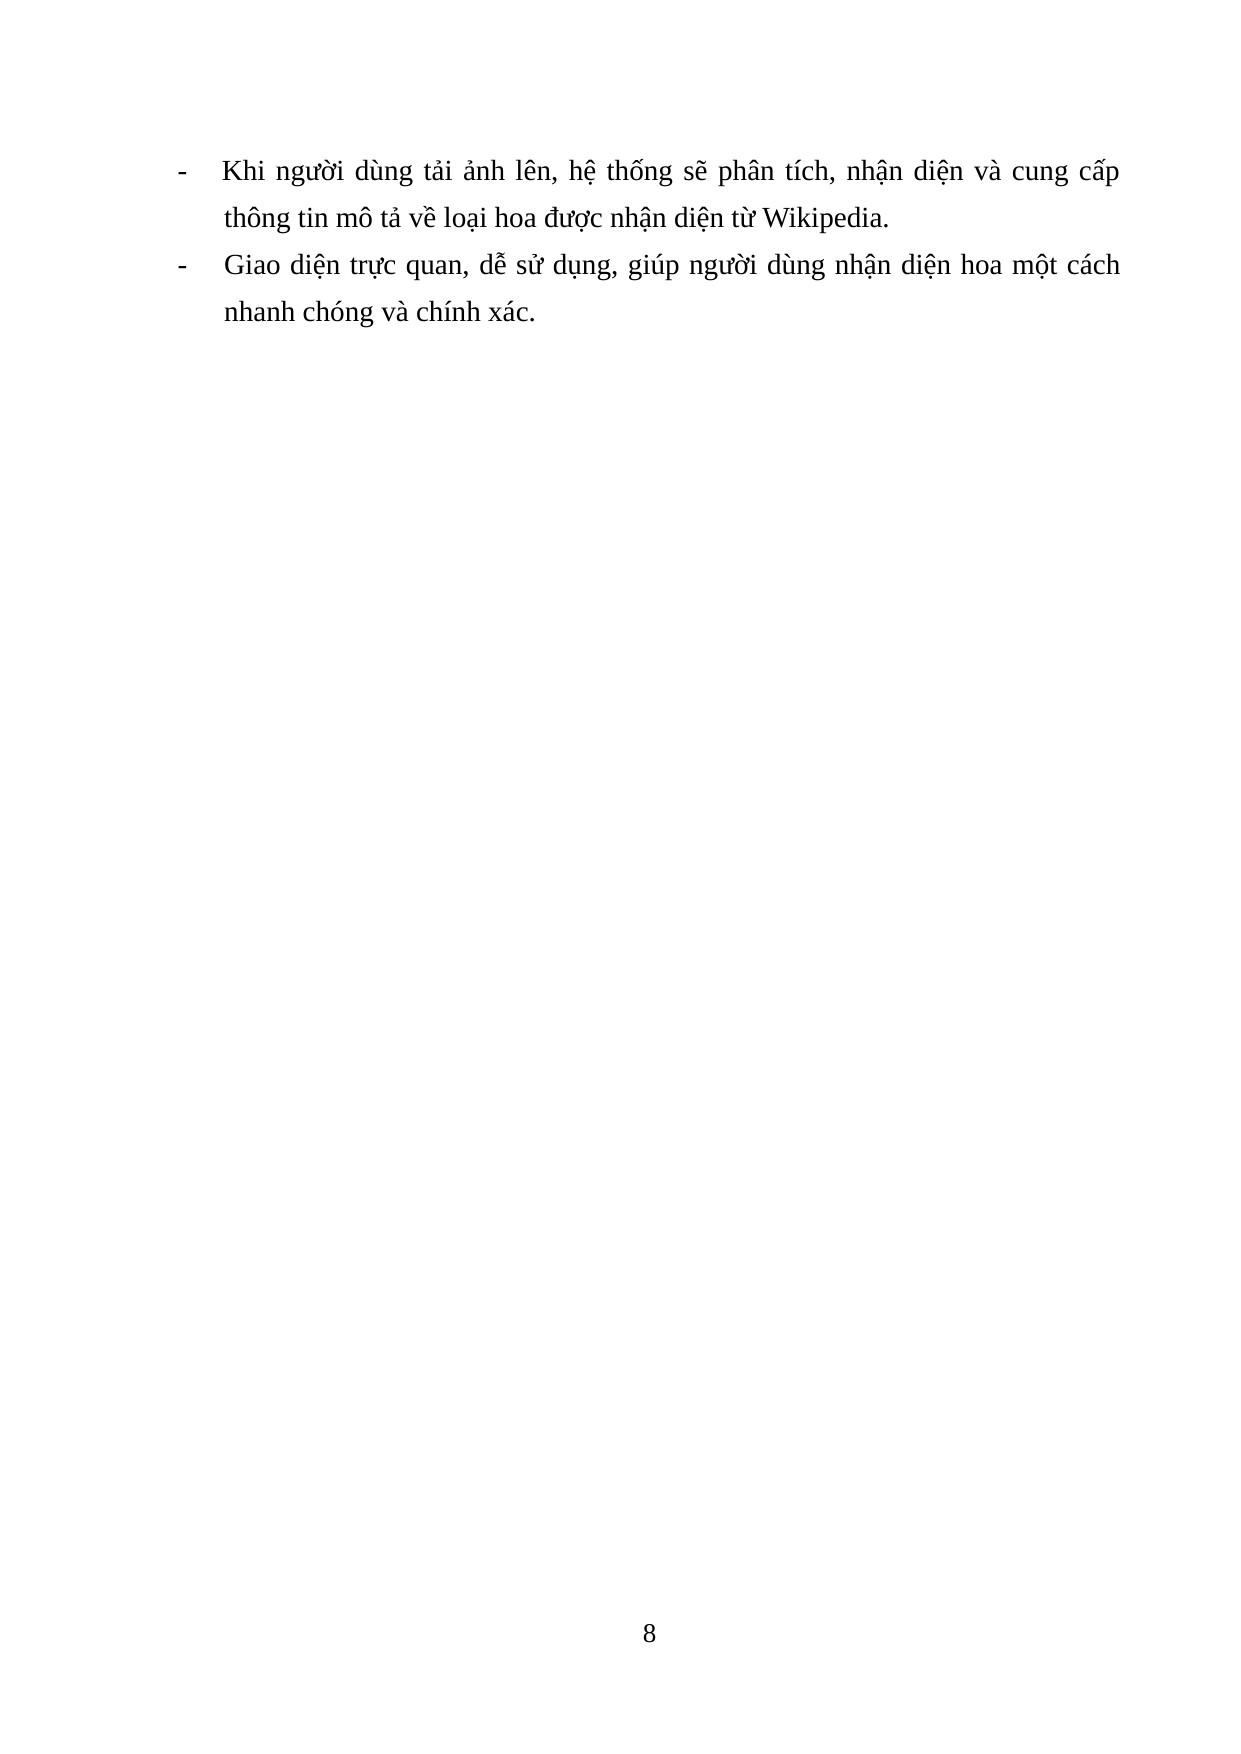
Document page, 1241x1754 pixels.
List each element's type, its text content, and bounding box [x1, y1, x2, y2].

list Giao diện trực quan, dễ sử dụng, giúp người dùng nhận diện hoa một cách nhanh chóng và chính xác. [177, 247, 1121, 328]
list Khi người dùng tải ảnh lên, hệ thống sẽ phân tích, nhận diện và cung cấp thông tin mô tả về loại hoa được nhận diện từ Wikipedia. [177, 153, 1121, 234]
